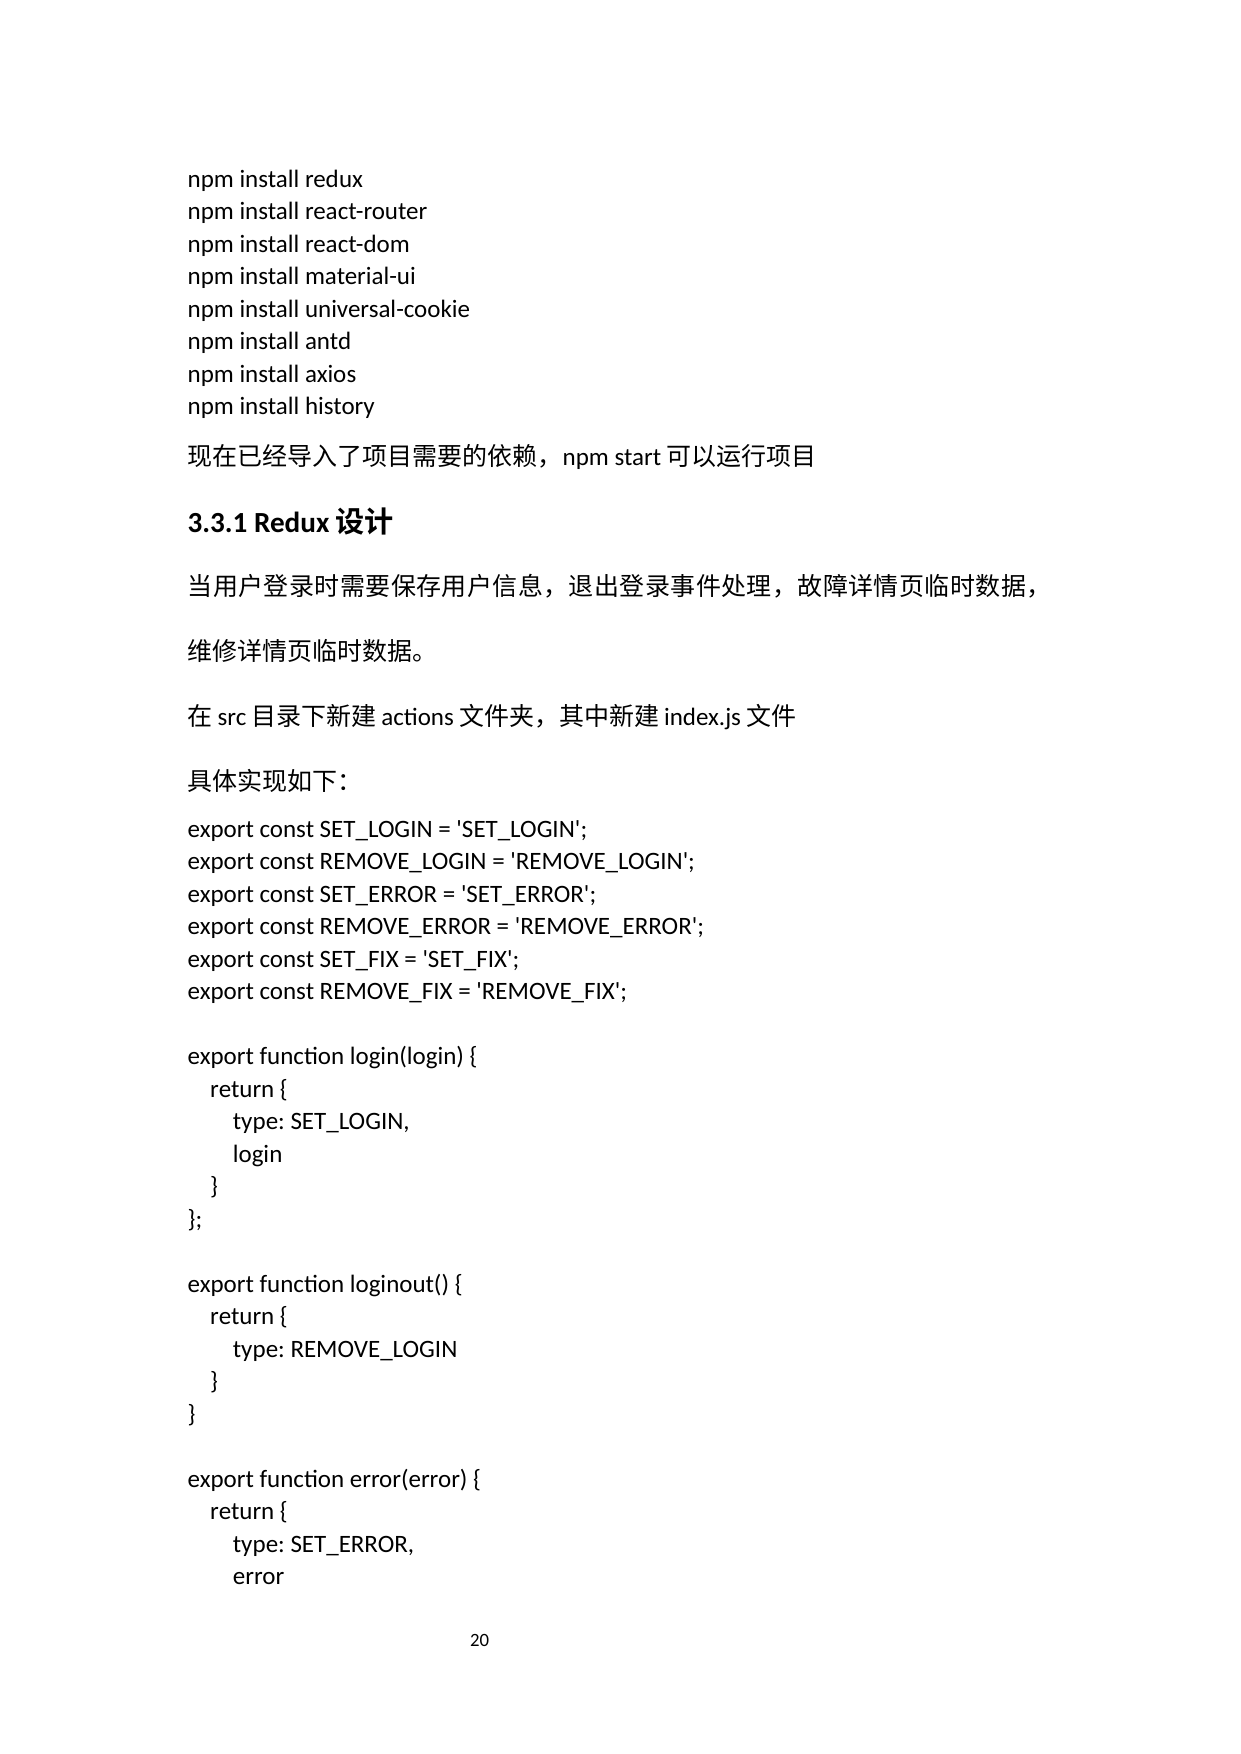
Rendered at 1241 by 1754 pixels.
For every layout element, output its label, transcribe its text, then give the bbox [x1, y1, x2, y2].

list 在src目录下新建actions文件夹，其中新建index.js文件 [187, 682, 1053, 747]
list npm install antd [187, 324, 1053, 357]
list 具体实现如下： [187, 747, 1053, 812]
list export function login(login) { [187, 1039, 1053, 1072]
list npm install react-router [187, 194, 1053, 227]
list npm install react-dom [187, 227, 1053, 259]
list 现在已经导入了项目需要的依赖，npm start可以运行项目 [187, 422, 1053, 487]
list } [187, 1364, 1053, 1397]
list }; [187, 1202, 1053, 1234]
list export function loginout() { [187, 1267, 1053, 1299]
list export const REMOVE_FIX = 'REMOVE_FIX'; [187, 974, 1053, 1007]
list npm install history [187, 389, 1053, 422]
list export const SET_FIX = 'SET_FIX'; [187, 942, 1053, 974]
list 当用户登录时需要保存用户信息，退出登录事件处理，故障详情页临时数据，维修详情页临时数据。 [187, 552, 1053, 682]
list type: REMOVE_LOGIN [187, 1332, 1053, 1364]
list 3.3.1 Redux设计 [187, 487, 1053, 552]
list } [187, 1169, 1053, 1202]
list export function error(error) { [187, 1462, 1053, 1494]
list login [187, 1137, 1053, 1169]
list export const SET_ERROR = 'SET_ERROR'; [187, 877, 1053, 909]
list type: SET_ERROR, [187, 1527, 1053, 1559]
list return { [187, 1299, 1053, 1332]
list npm install redux [187, 162, 1053, 194]
list return { [187, 1072, 1053, 1104]
list } [187, 1397, 1053, 1429]
list export const REMOVE_LOGIN = 'REMOVE_LOGIN'; [187, 844, 1053, 877]
list export const REMOVE_ERROR = 'REMOVE_ERROR'; [187, 909, 1053, 942]
list npm install universal-cookie [187, 292, 1053, 324]
list return { [187, 1494, 1053, 1527]
list npm install material-ui [187, 259, 1053, 292]
list type: SET_LOGIN, [187, 1104, 1053, 1137]
list export const SET_LOGIN = 'SET_LOGIN'; [187, 812, 1053, 844]
list npm install axios [187, 357, 1053, 389]
list error [187, 1559, 1053, 1592]
